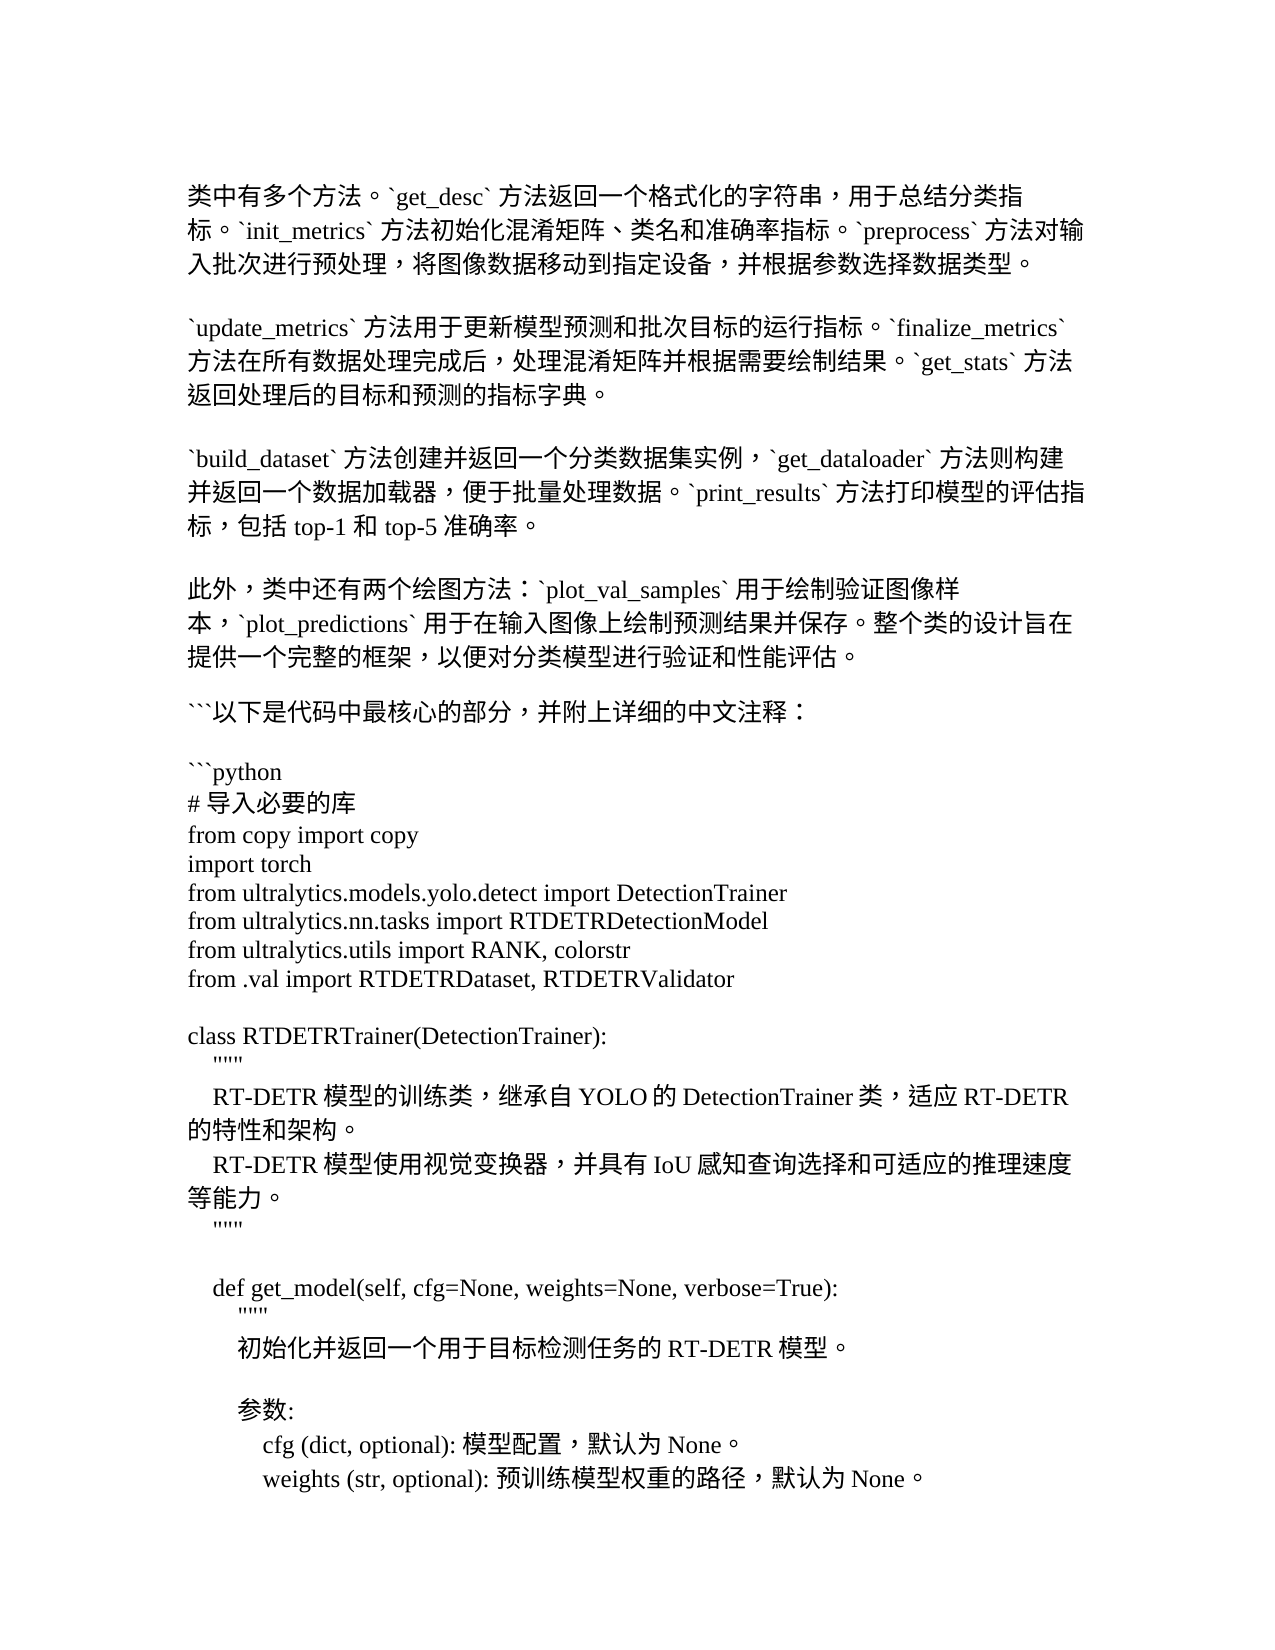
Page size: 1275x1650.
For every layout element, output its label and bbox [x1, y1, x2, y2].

text [187, 150, 1087, 674]
text [187, 694, 1087, 1495]
